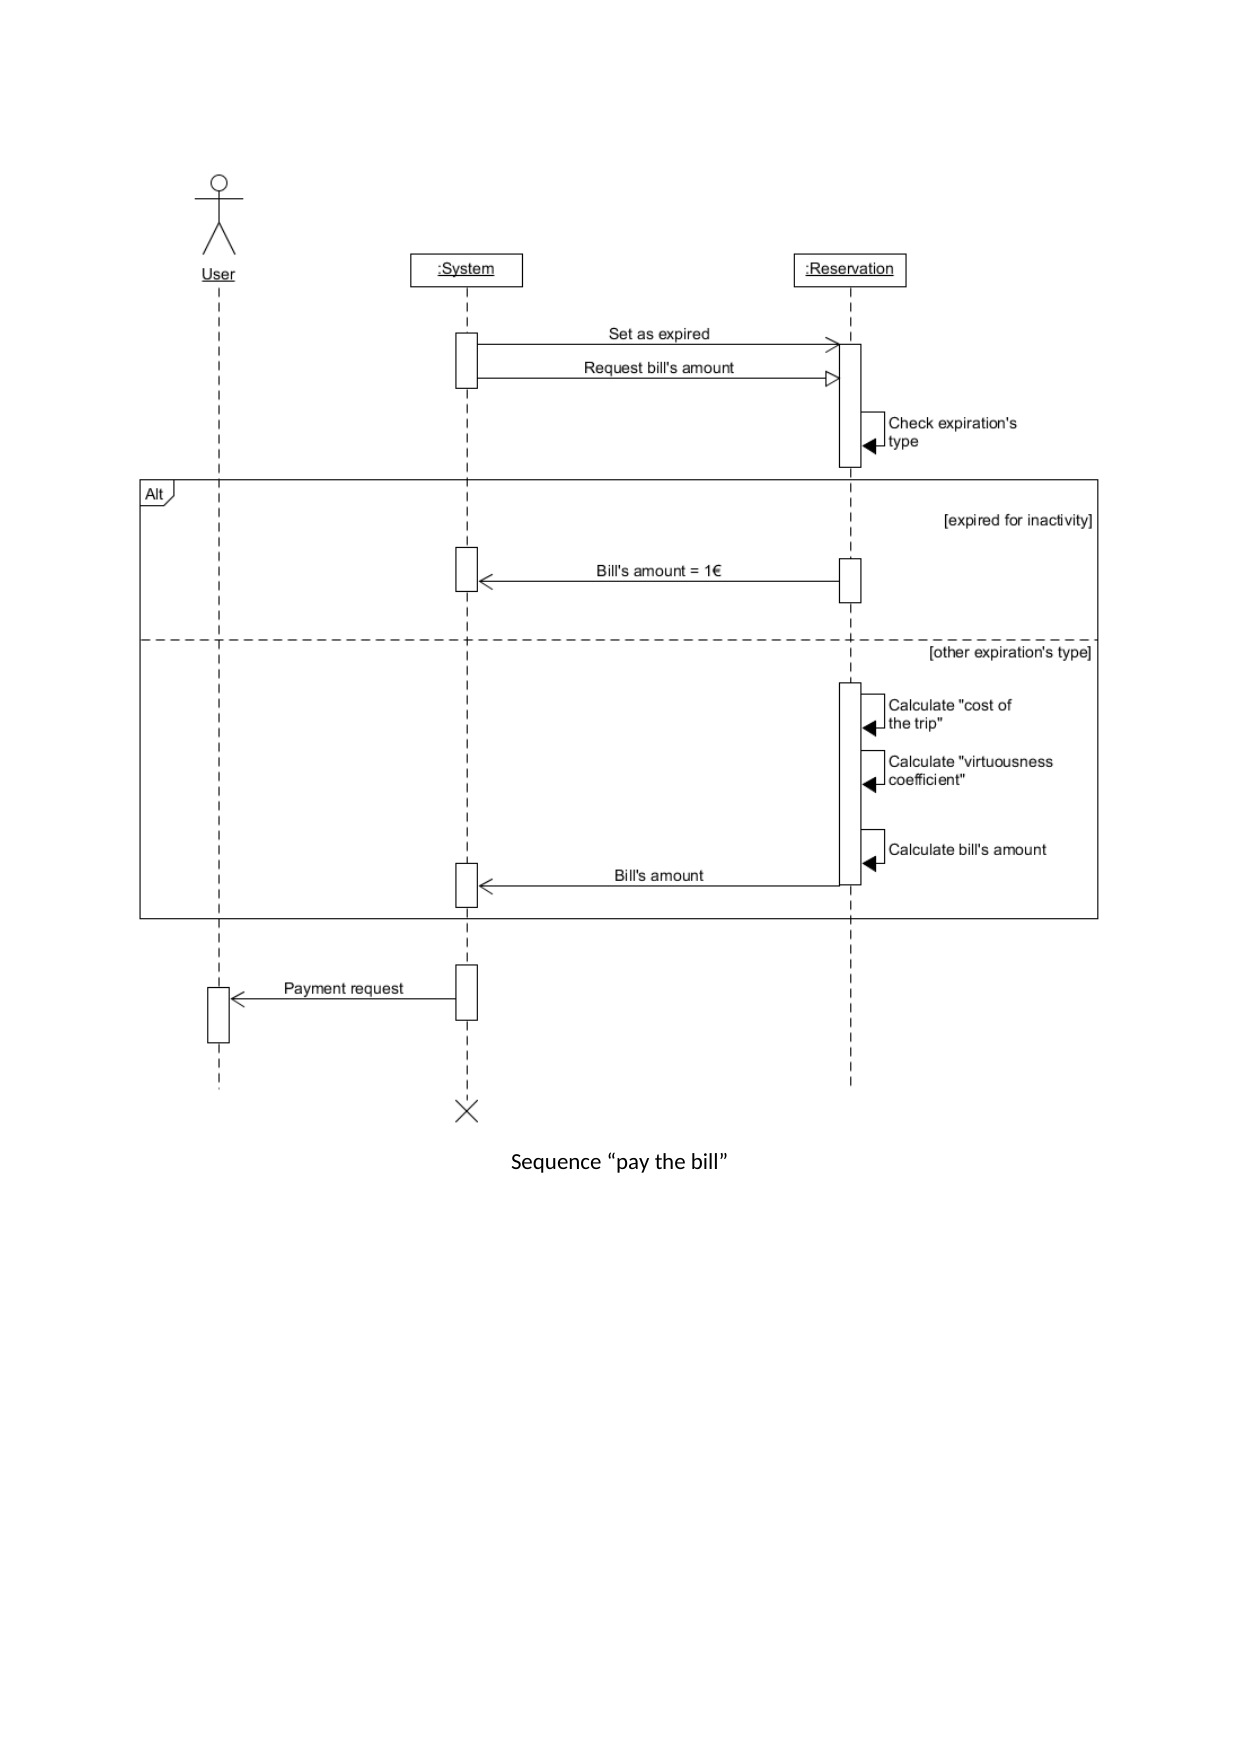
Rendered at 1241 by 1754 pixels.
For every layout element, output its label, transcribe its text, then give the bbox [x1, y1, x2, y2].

picture [117, 152, 1121, 1145]
text Sequence “pay the bill” [118, 1145, 1121, 1175]
